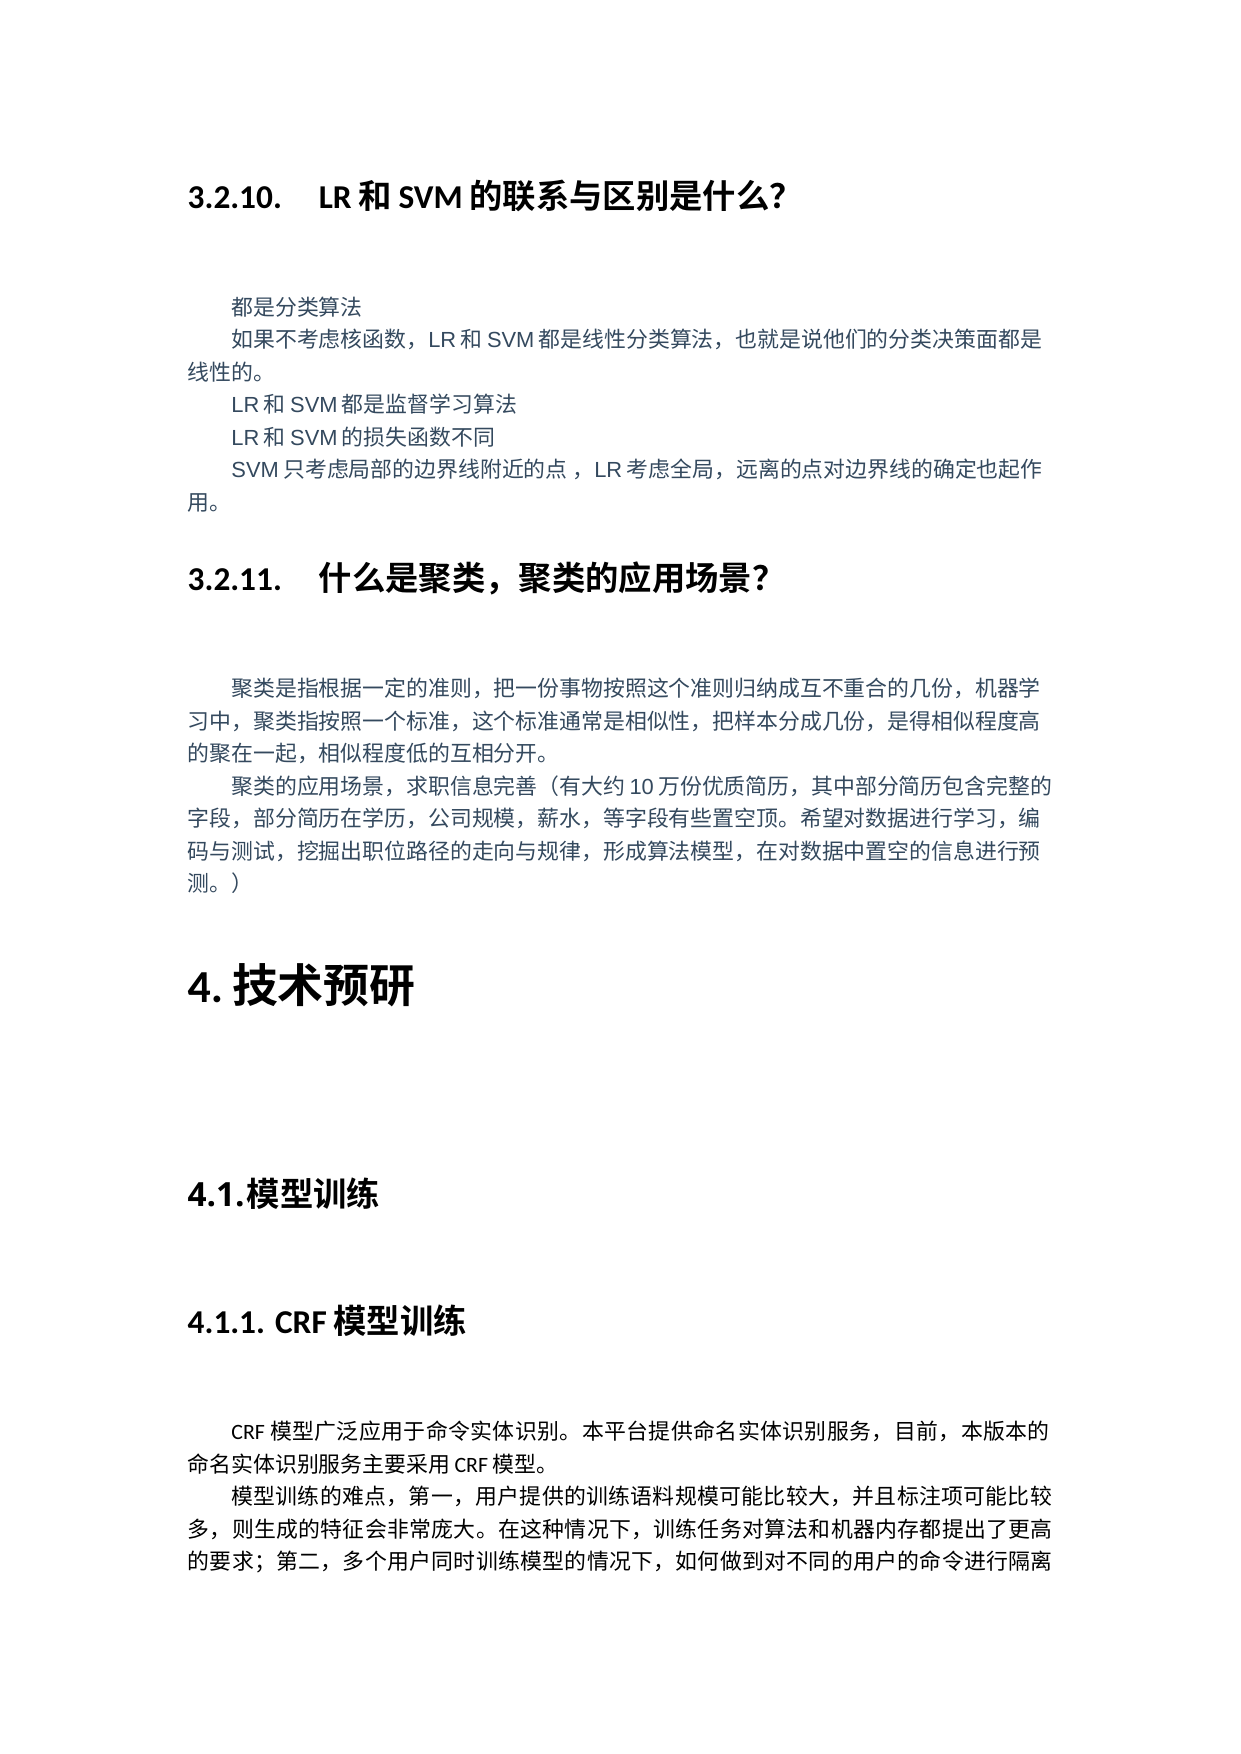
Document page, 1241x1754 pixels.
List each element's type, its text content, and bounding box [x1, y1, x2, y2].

subtitle CRF模型训练 [187, 1287, 1053, 1352]
subtitle 技术预研 [187, 934, 1053, 1031]
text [187, 1479, 1053, 1576]
text CRF模型广泛应用于命令实体识别。本平台提供命名实体识别服务，目前，本版本的命名实体识别服务主要采用CRF模型。 [187, 1414, 1053, 1479]
text 聚类是指根据一定的准则，把一份事物按照这个准则归纳成互不重合的几份，机器学习中，聚类指按照一个标准，这个标准通常是相似性，把样本分成几份，是得相似程度高的聚在一起，相似程度低的互相分开。 聚类的应用场景，求职信息完善（有大约10万份优质简历，其中部分简历包含完整的字段，部分简历在学历，公司规模，薪水，等字段有些置空顶。希望对数据进行学习，编码与测试，挖掘出职位路径的走向与规律，形成算法模型，在对数据中置空的信息进行预测。） [187, 671, 1053, 898]
subtitle LR和SVM的联系与区别是什么？ [187, 162, 1053, 227]
text 都是分类算法 如果不考虑核函数，LR和SVM都是线性分类算法，也就是说他们的分类决策面都是线性的。 LR和SVM都是监督学习算法 LR和SVM的损失函数不同 SVM只考虑局部的边界线附近的点 ，LR考虑全局，远离的点对边界线的确定也起作用。 [187, 289, 1053, 517]
subtitle 模型训练 [187, 1159, 1053, 1224]
subtitle 什么是聚类，聚类的应用场景？ [187, 544, 1053, 609]
